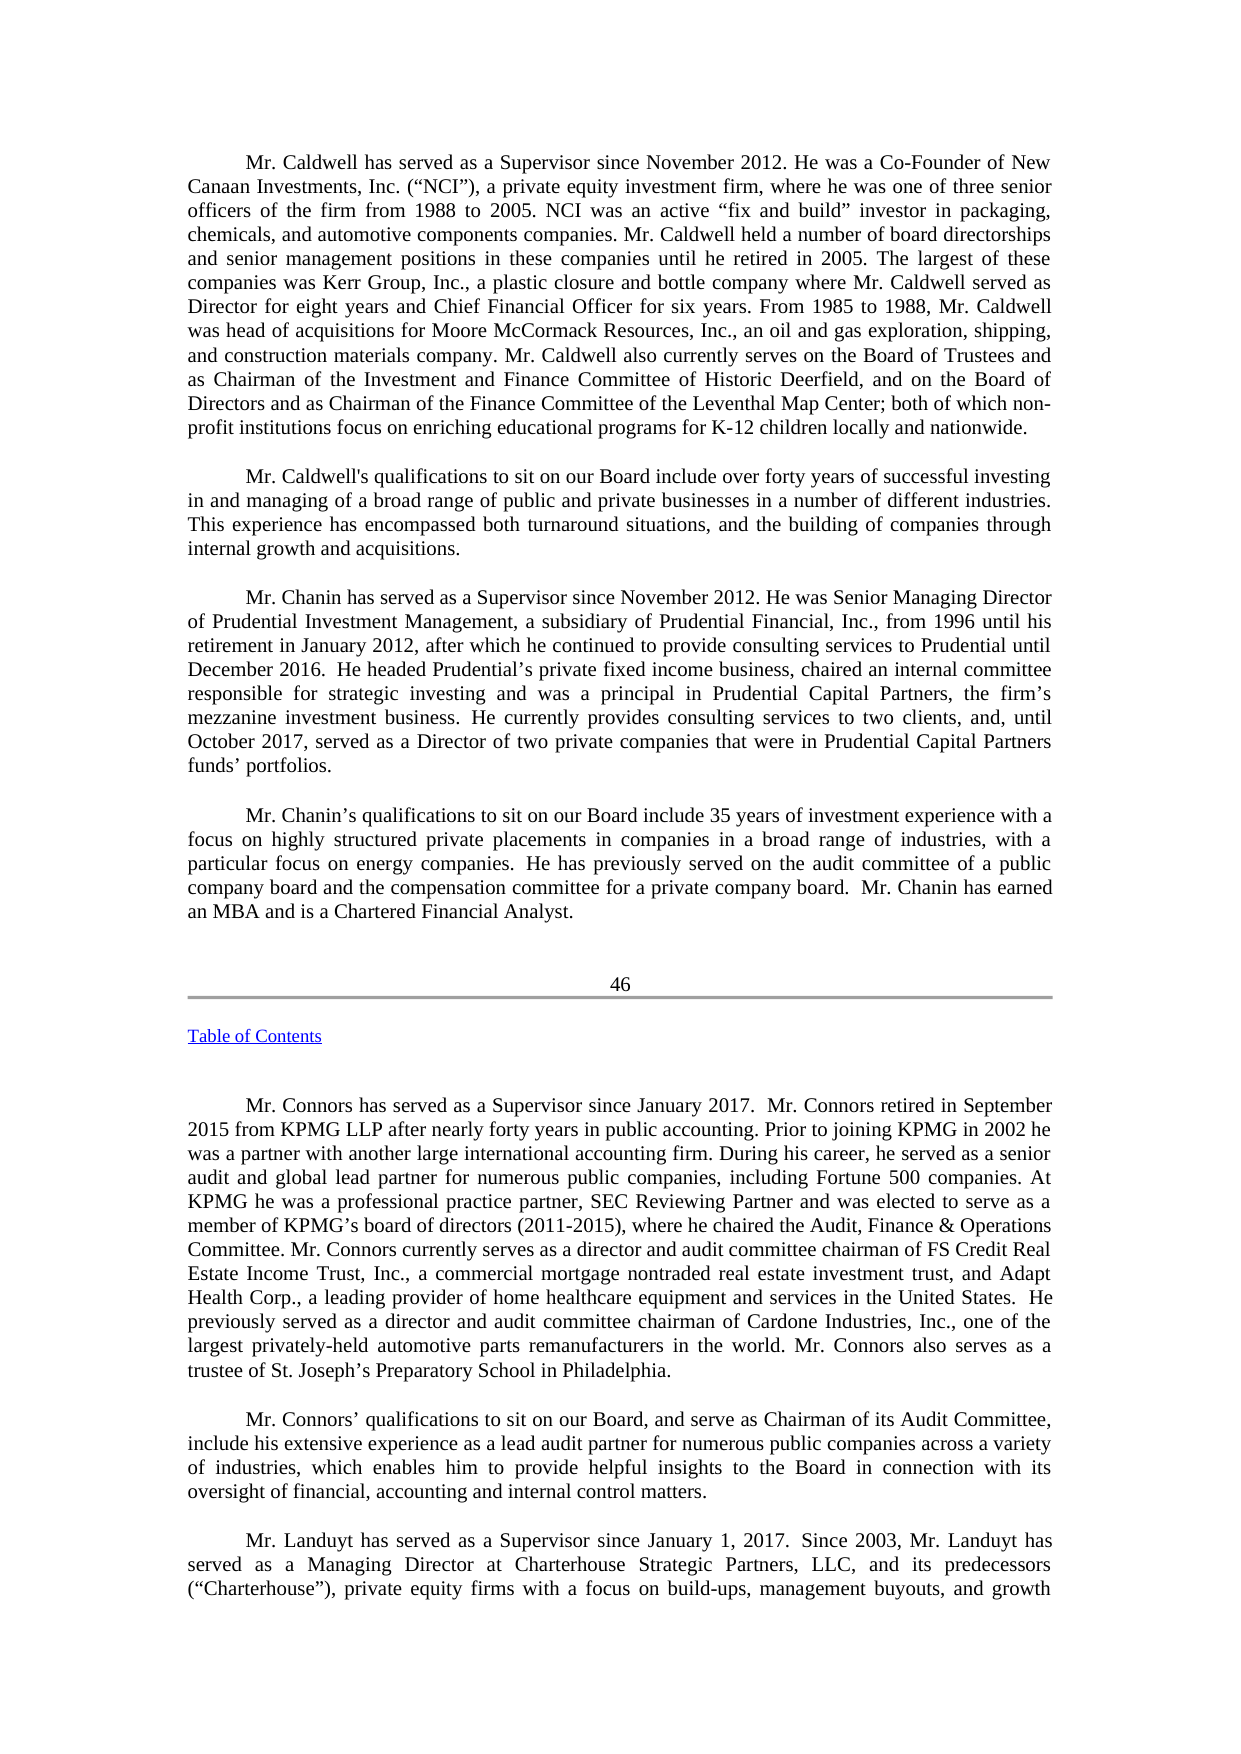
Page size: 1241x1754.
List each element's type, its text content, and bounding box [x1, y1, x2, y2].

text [187, 1528, 1053, 1600]
text Mr. Caldwell has served as a Supervisor since November 2012. He was a Co-Founder of New Canaan Investments, Inc. (“NCI”), a private equity investment firm, where he was one of three senior officers of the firm from 1988 to 2005. NCI was an active “fix and build” investor in packaging, chemicals, and automotive components companies. Mr. Caldwell held a number of board directorships and senior management positions in these companies until he retired in 2005. The largest of these companies was Kerr Group, Inc., a plastic closure and bottle company where Mr. Caldwell served as Director for eight years and Chief Financial Officer for six years. From 1985 to 1988, Mr. Caldwell was head of acquisitions for Moore McCormack Resources, Inc., an oil and gas exploration, shipping, and construction materials company. Mr. Caldwell also currently serves on the Board of Trustees and as Chairman of the Investment and Finance Committee of Historic Deerfield, and on the Board of Directors and as Chairman of the Finance Committee of the Leventhal Map Center; both of which non-profit institutions focus on enriching educational programs for K-12 children locally and nationwide. [187, 150, 1053, 439]
text Table of Contents [187, 1025, 1053, 1046]
text Mr. Chanin’s qualifications to sit on our Board include 35 years of investment experience with a focus on highly structured private placements in companies in a broad range of industries, with a particular focus on energy companies. He has previously served on the audit committee of a public company board and the compensation committee for a private company board. Mr. Chanin has earned an MBA and is a Chartered Financial Analyst. [187, 802, 1053, 923]
text 46 [187, 972, 1053, 995]
text Mr. Chanin has served as a Supervisor since November 2012. He was Senior Managing Director of Prudential Investment Management, a subsidiary of Prudential Financial, Inc., from 1996 until his retirement in January 2012, after which he continued to provide consulting services to Prudential until December 2016. He headed Prudential’s private fixed income business, chaired an internal committee responsible for strategic investing and was a principal in Prudential Capital Partners, the firm’s mezzanine investment business. He currently provides consulting services to two clients, and, until October 2017, served as a Director of two private companies that were in Prudential Capital Partners funds’ portfolios. [187, 585, 1053, 777]
text Mr. Caldwell's qualifications to sit on our Board include over forty years of successful investing in and managing of a broad range of public and private businesses in a number of different industries. This experience has encompassed both turnaround situations, and the building of companies through internal growth and acquisitions. [187, 464, 1053, 560]
text Mr. Connors’ qualifications to sit on our Board, and serve as Chairman of its Audit Committee, include his extensive experience as a lead audit partner for numerous public companies across a variety of industries, which enables him to provide helpful insights to the Board in connection with its oversight of financial, accounting and internal control matters. [187, 1407, 1053, 1503]
text Mr. Connors has served as a Supervisor since January 2017. Mr. Connors retired in September 2015 from KPMG LLP after nearly forty years in public accounting. Prior to joining KPMG in 2002 he was a partner with another large international accounting firm. During his career, he served as a senior audit and global lead partner for numerous public companies, including Fortune 500 companies. At KPMG he was a professional practice partner, SEC Reviewing Partner and was elected to serve as a member of KPMG’s board of directors (2011-2015), where he chaired the Audit, Finance & Operations Committee. Mr. Connors currently serves as a director and audit committee chairman of FS Credit Real Estate Income Trust, Inc., a commercial mortgage nontraded real estate investment trust, and Adapt Health Corp., a leading provider of home healthcare equipment and services in the United States. He previously served as a director and audit committee chairman of Cardone Industries, Inc., one of the largest privately-held automotive parts remanufacturers in the world. Mr. Connors also serves as a trustee of St. Joseph’s Preparatory School in Philadelphia. [187, 1093, 1053, 1382]
